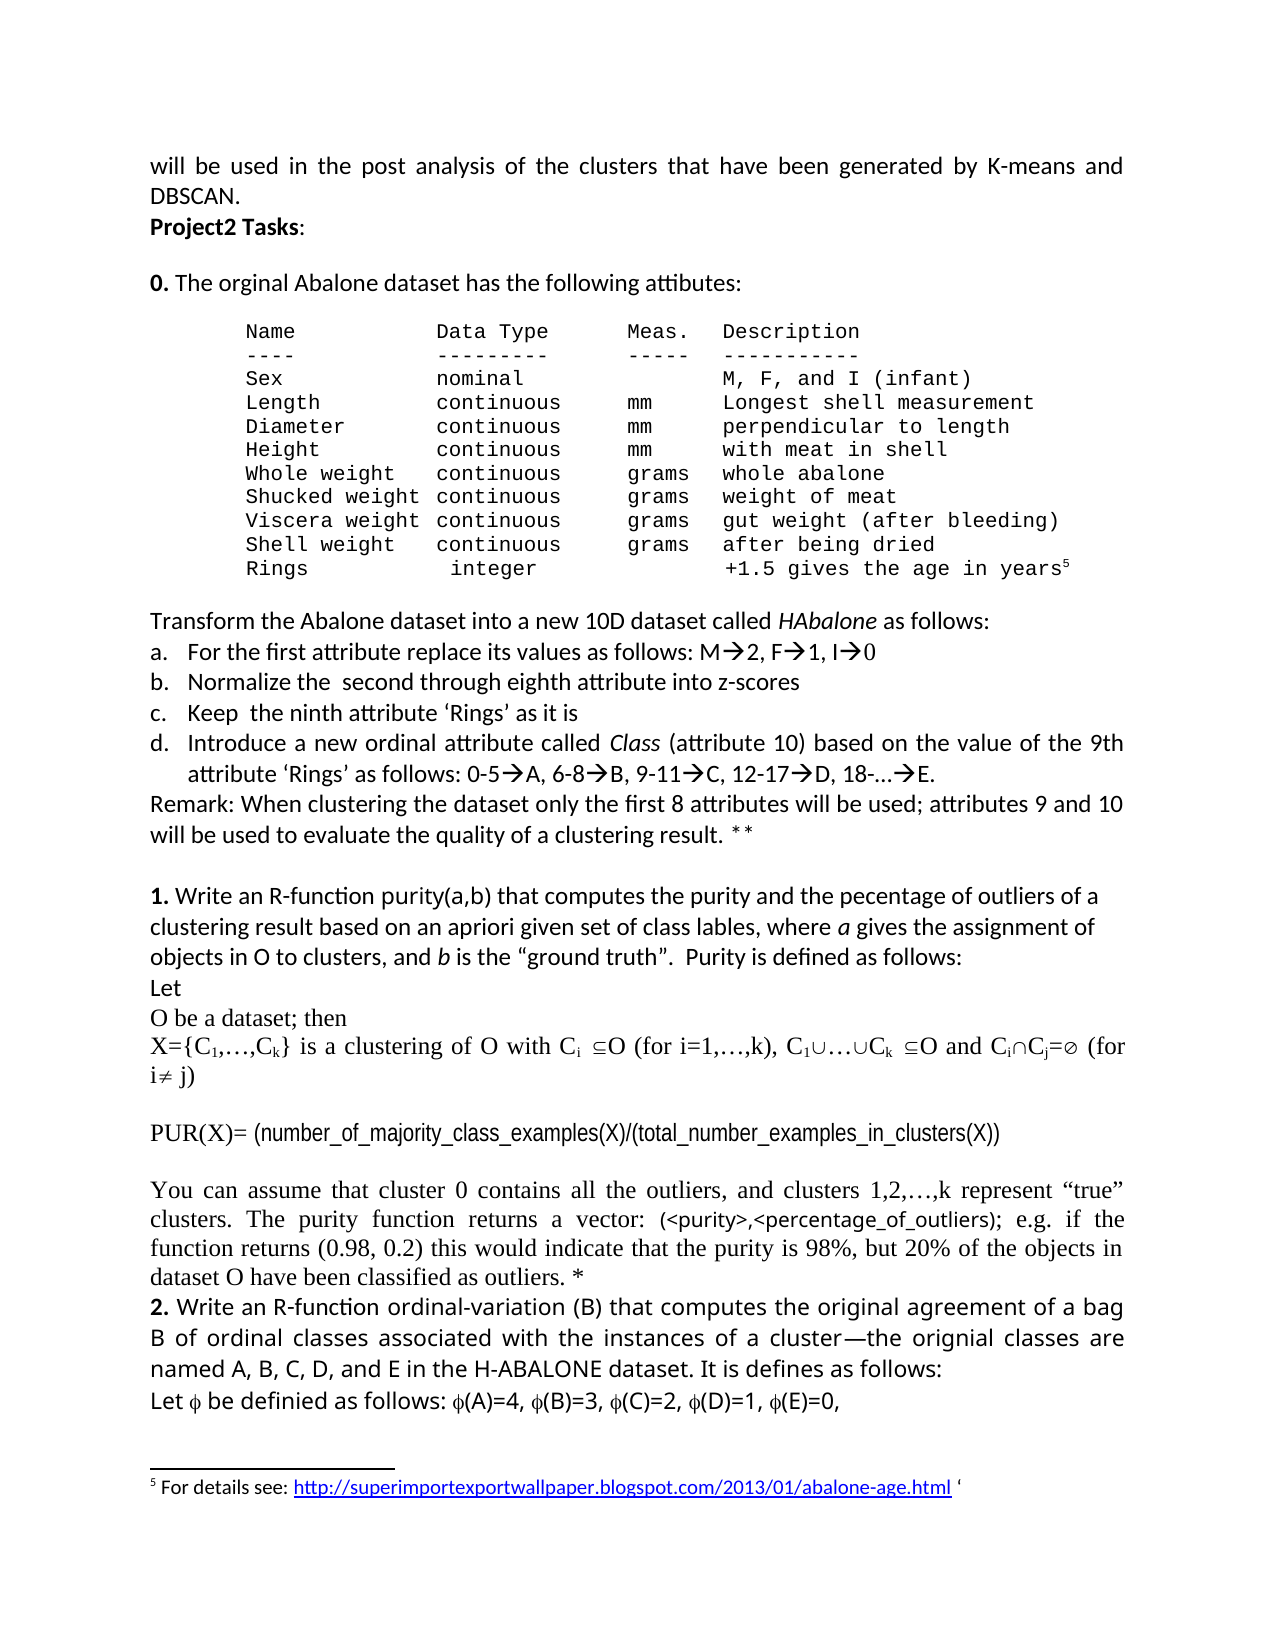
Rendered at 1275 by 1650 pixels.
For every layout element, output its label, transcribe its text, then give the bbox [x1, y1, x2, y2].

text Diameter continuous mm perpendicular to length [150, 416, 1125, 439]
text Viscera weight continuous grams gut weight (after bleeding) [150, 510, 1125, 534]
text 1. Write an R-function purity(a,b) that computes the purity and the pecentage of outliers of a clustering result based on an apriori given set of class lables, where a gives the assignment of objects in O to clusters, and b is the “ground truth”. Purity is defined as follows: [150, 880, 1125, 972]
text Whole weight continuous grams whole abalone [150, 463, 1125, 487]
text Sex nominal M, F, and I (infant) [150, 368, 1125, 392]
list For the first attribute replace its values as follows: M2, F1, I [150, 636, 1125, 666]
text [150, 150, 1125, 211]
list You can assume that cluster 0 contains all the outliers, and clusters 1,2,…,k represent “true” clusters. The purity function returns a vector: (<purity>,<percentage_of_outliers); e.g. if the function returns (0.98, 0.2) this would indicate that the purity is 98%, but 20% of the objects in dataset O have been classified as outliers. * [150, 1175, 1125, 1291]
text Name Data Type Meas. Description [150, 321, 1125, 345]
text ---- --------- ----- ----------- [150, 345, 1125, 368]
text Shucked weight continuous grams weight of meat [150, 487, 1125, 510]
text Project2 Tasks: [150, 211, 1125, 242]
text Let [150, 972, 1125, 1003]
list Introduce a new ordinal attribute called Class (attribute 10) based on the value of the 9th attribute ‘Rings’ as follows: 0-5A, 6-8B, 9-11C, 12-17D, 18-…E. [150, 727, 1125, 788]
list Normalize the second through eighth attribute into z-scores [150, 666, 1125, 697]
text Transform the Abalone dataset into a new 10D dataset called HAbalone as follows: [150, 605, 1125, 636]
text 2. Write an R-function ordinal-variation (B) that computes the original agreement of a bag B of ordinal classes associated with the instances of a cluster—the orignial classes are named A, B, C, D, and E in the H-ABALONE dataset. It is defines as follows: [150, 1291, 1125, 1385]
text Let be definied as follows: (A)=4, (B)=3, (C)=2, (D)=1, (E)=0, [150, 1385, 1125, 1416]
list PUR(X)= (number_of_majority_class_examples(X)/(total_number_examples_in_clusters(X)) [150, 1118, 1125, 1146]
list Keep the ninth attribute ‘Rings’ as it is [150, 697, 1125, 727]
text Shell weight continuous grams after being dried [150, 534, 1125, 557]
list X={C1,…,Ck} is a clustering of O with CiO (for i=1,…,k), C1…CkO and CiCj= (for i j) [150, 1031, 1125, 1089]
text Rings integer +1.5 gives the age in years [150, 557, 1125, 581]
list O be a dataset; then [150, 1003, 1125, 1031]
text Remark: When clustering the dataset only the first 8 attributes will be used; attributes 9 and 10 will be used to evaluate the quality of a clustering result. ** [150, 788, 1125, 849]
text Height continuous mm with meat in shell [150, 439, 1125, 463]
text Length continuous mm Longest shell measurement [150, 392, 1125, 416]
text 0. The orginal Abalone dataset has the following attibutes: [150, 267, 1125, 297]
